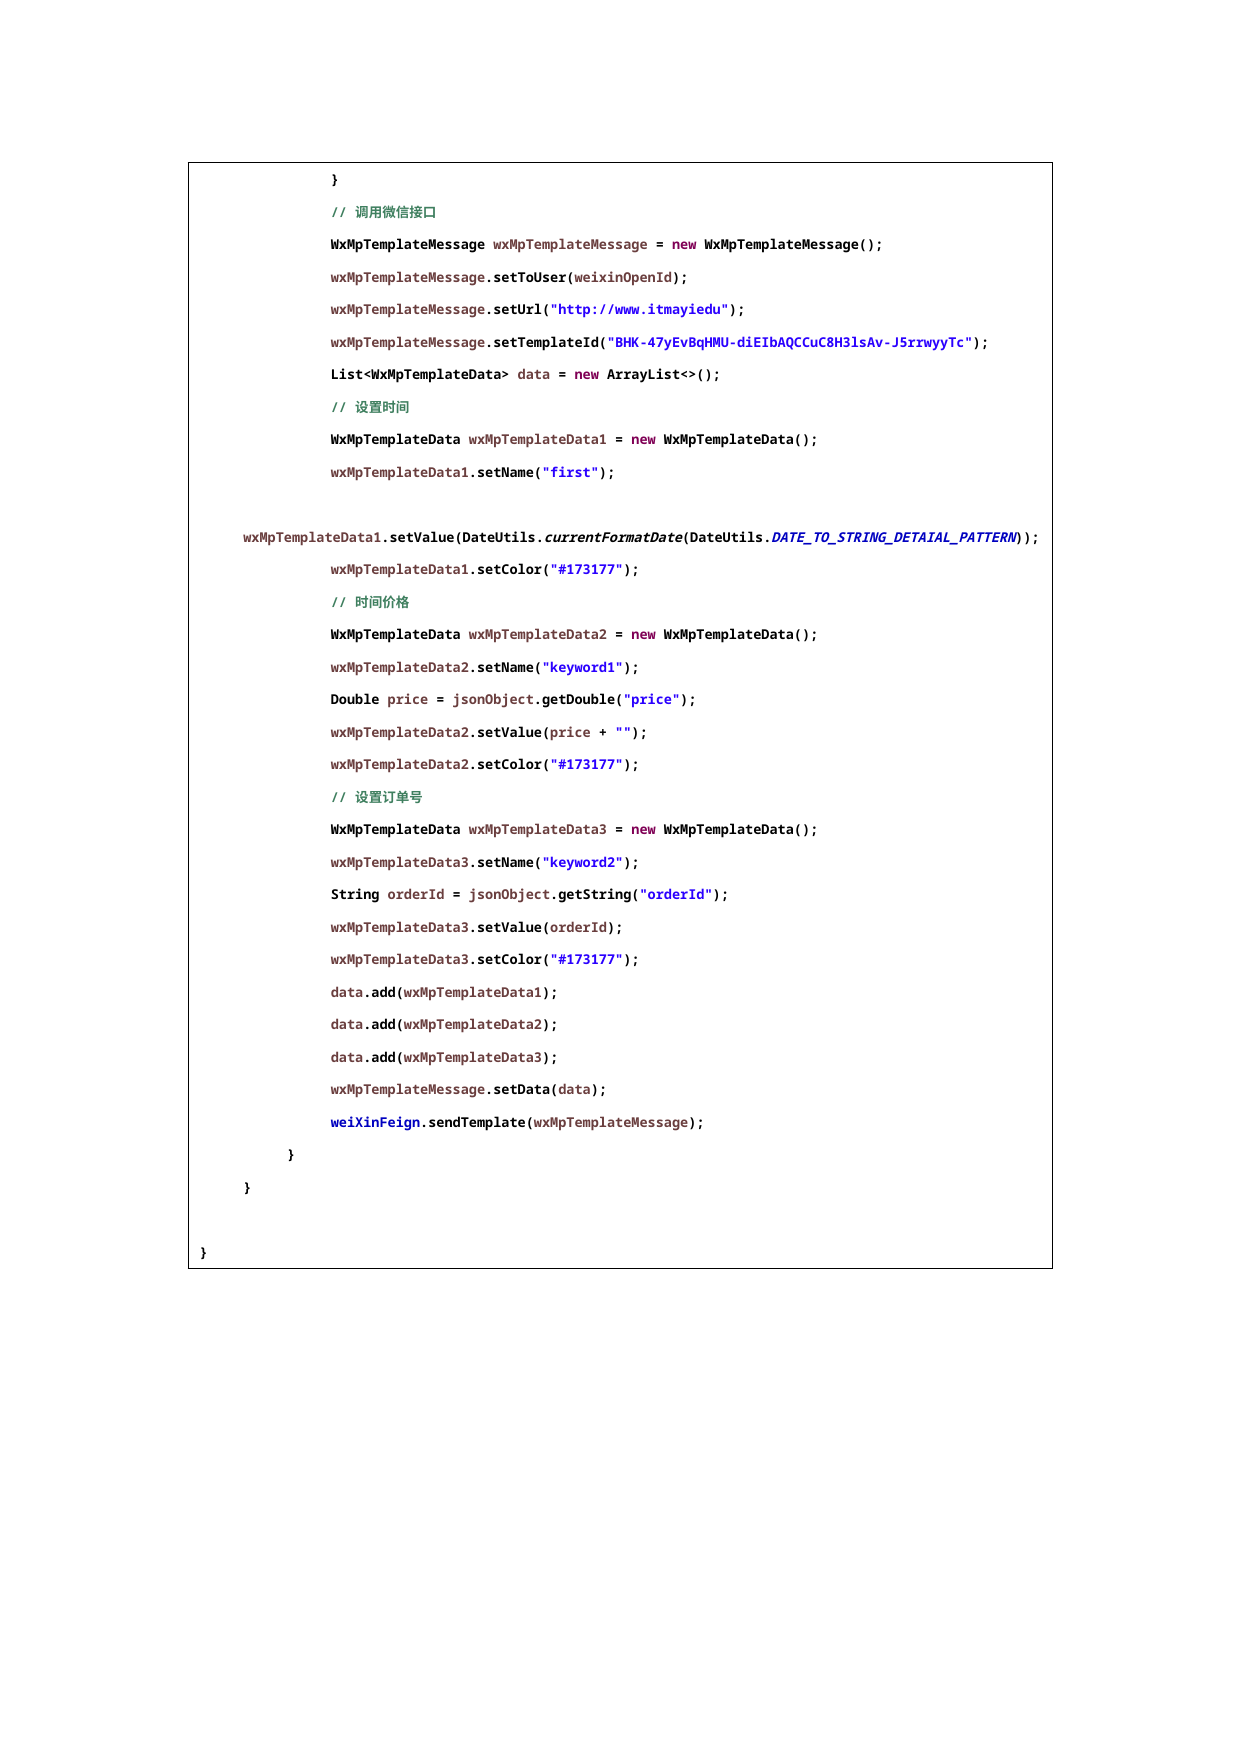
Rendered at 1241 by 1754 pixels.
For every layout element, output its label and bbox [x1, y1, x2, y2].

table_header [189, 163, 1052, 1268]
